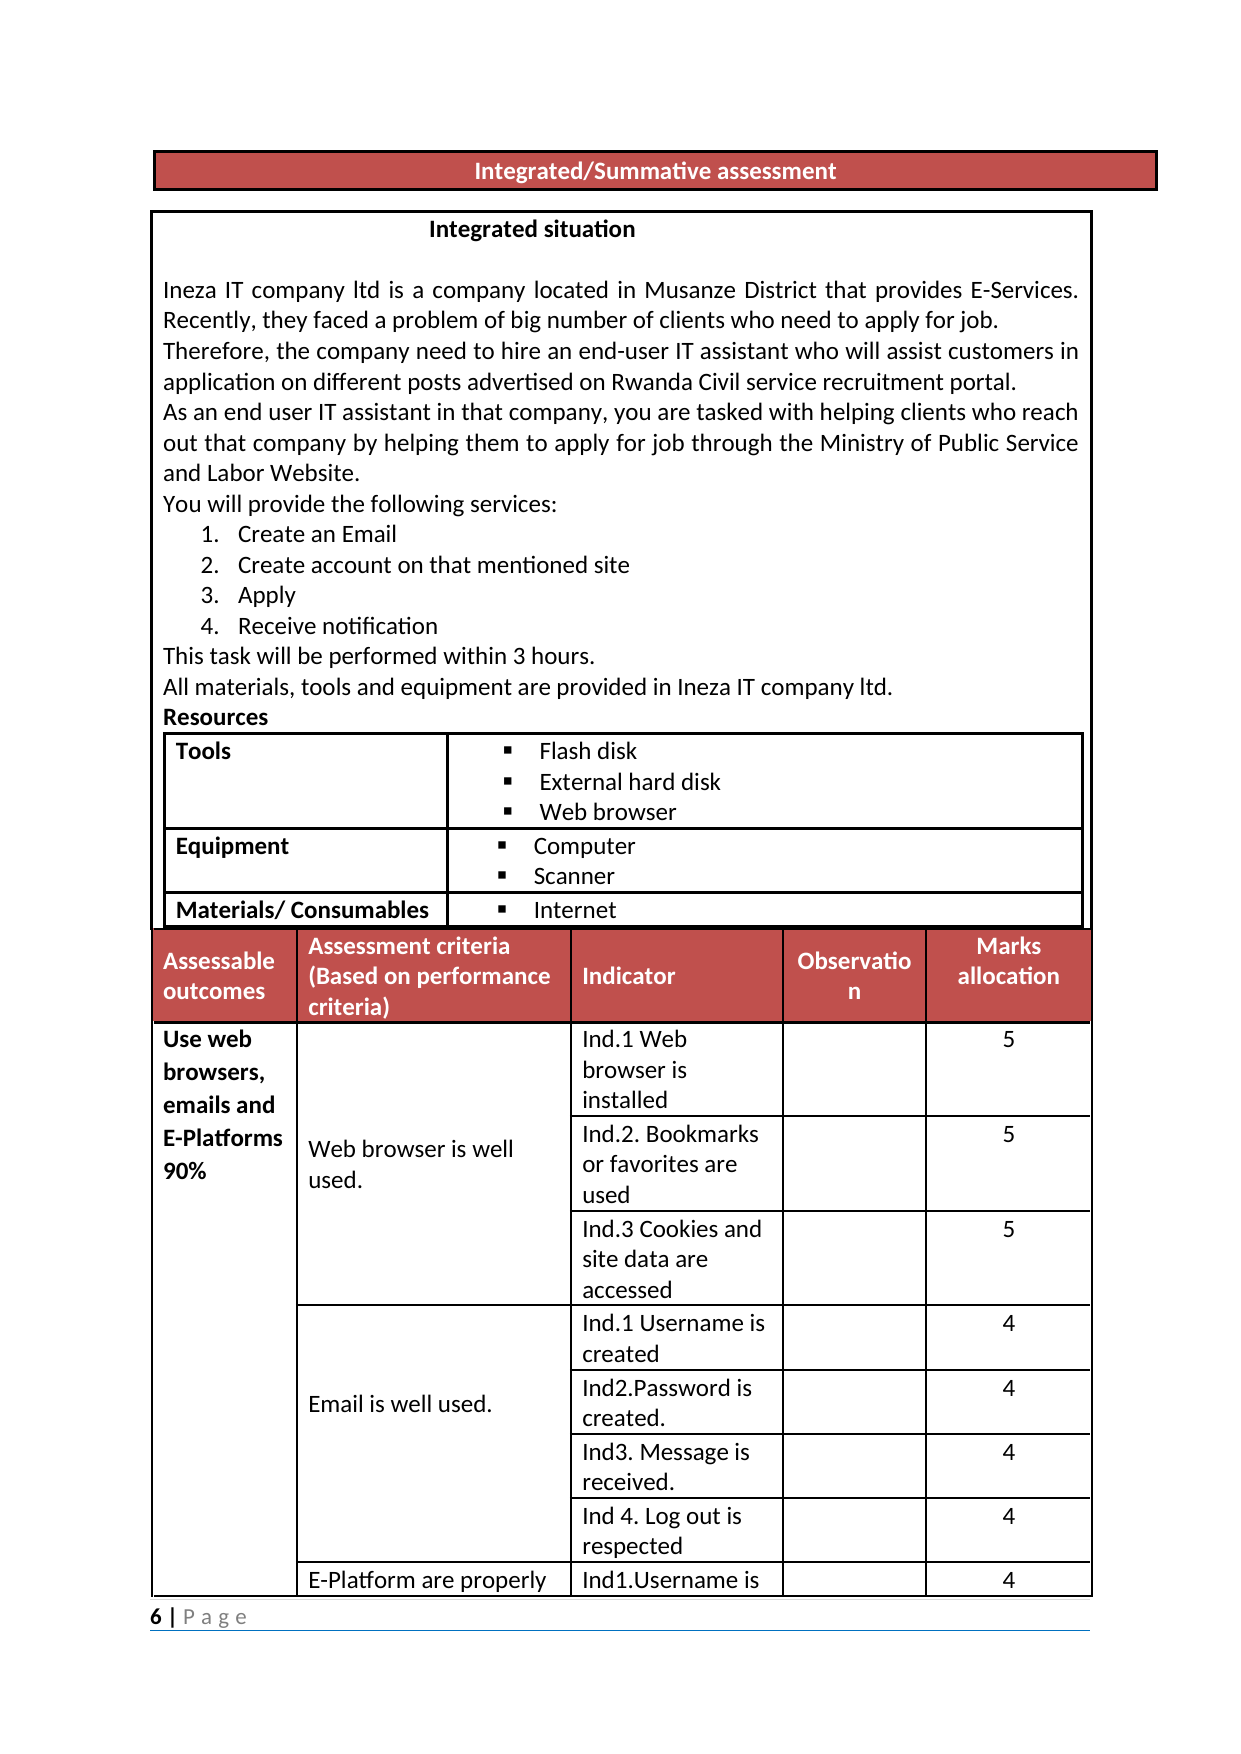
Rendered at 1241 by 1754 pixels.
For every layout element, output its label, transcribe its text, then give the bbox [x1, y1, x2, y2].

table_cell 4 [927, 1304, 1091, 1368]
table_cell [784, 1117, 925, 1210]
table_cell 5 [927, 1021, 1091, 1115]
text Integrated/Summative assessment [156, 153, 1155, 188]
table_cell Assessment criteria (Based on performance criteria) [298, 930, 570, 1021]
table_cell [298, 1563, 570, 1595]
table_cell 4 [927, 1433, 1091, 1497]
table_cell [784, 1212, 925, 1304]
table_cell 5 [927, 1115, 1091, 1210]
table_cell [784, 1306, 925, 1368]
table_cell 4 [927, 1497, 1091, 1561]
table_cell Ind.3 Cookies and site data are accessed [572, 1212, 782, 1304]
table_cell Assessable outcomes [153, 929, 296, 1021]
table_cell Ind3. Message is received. [572, 1435, 782, 1497]
table_cell [784, 1371, 925, 1433]
table_cell Web browser is well used. [298, 1024, 570, 1304]
table_header Integrated situation Ineza IT company ltd is a company located in Musanze District that provides E-Services. Recently, they faced a problem of big number of clients who need to apply for job. Therefore, the company need to hire an end-user IT assistant who will assist customers in application on different posts advertised on Rwanda Civil service recruitment portal. As an end user IT assistant in that company, you are tasked with helping clients who reach out that company by helping them to apply for job through the Ministry of Public Service and Labor Website. You will provide the following services: Create an Email Create account on that mentioned site Apply Receive notification This task will be performed within 3 hours. All materials, tools and equipment are provided in Ineza IT company ltd. Resources [153, 213, 1090, 928]
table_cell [572, 1563, 782, 1595]
table_cell [784, 1024, 925, 1115]
table_cell Use web browsers, emails and E-Platforms 90% Ind9999990 [153, 1022, 296, 1595]
table_cell 4 [927, 1369, 1091, 1433]
table_cell Ind 4. Log out is respected [572, 1499, 782, 1561]
table_cell [784, 1435, 925, 1497]
table_cell Ind.1 Web browser is installed [572, 1024, 782, 1115]
table_cell Email is well used. [298, 1306, 570, 1561]
table_cell Ind.1 Username is created [572, 1306, 782, 1368]
table_cell Observation [784, 930, 925, 1021]
table_cell Marks allocation [927, 930, 1091, 1021]
table_cell Indicator [572, 930, 782, 1021]
table_cell Ind2.Password is created. [572, 1371, 782, 1433]
table_cell 5 [927, 1210, 1091, 1304]
table_cell [784, 1499, 925, 1561]
table_cell 4 [927, 1561, 1091, 1595]
table_cell Ind.2. Bookmarks or favorites are used [572, 1117, 782, 1210]
table_cell [784, 1563, 925, 1595]
